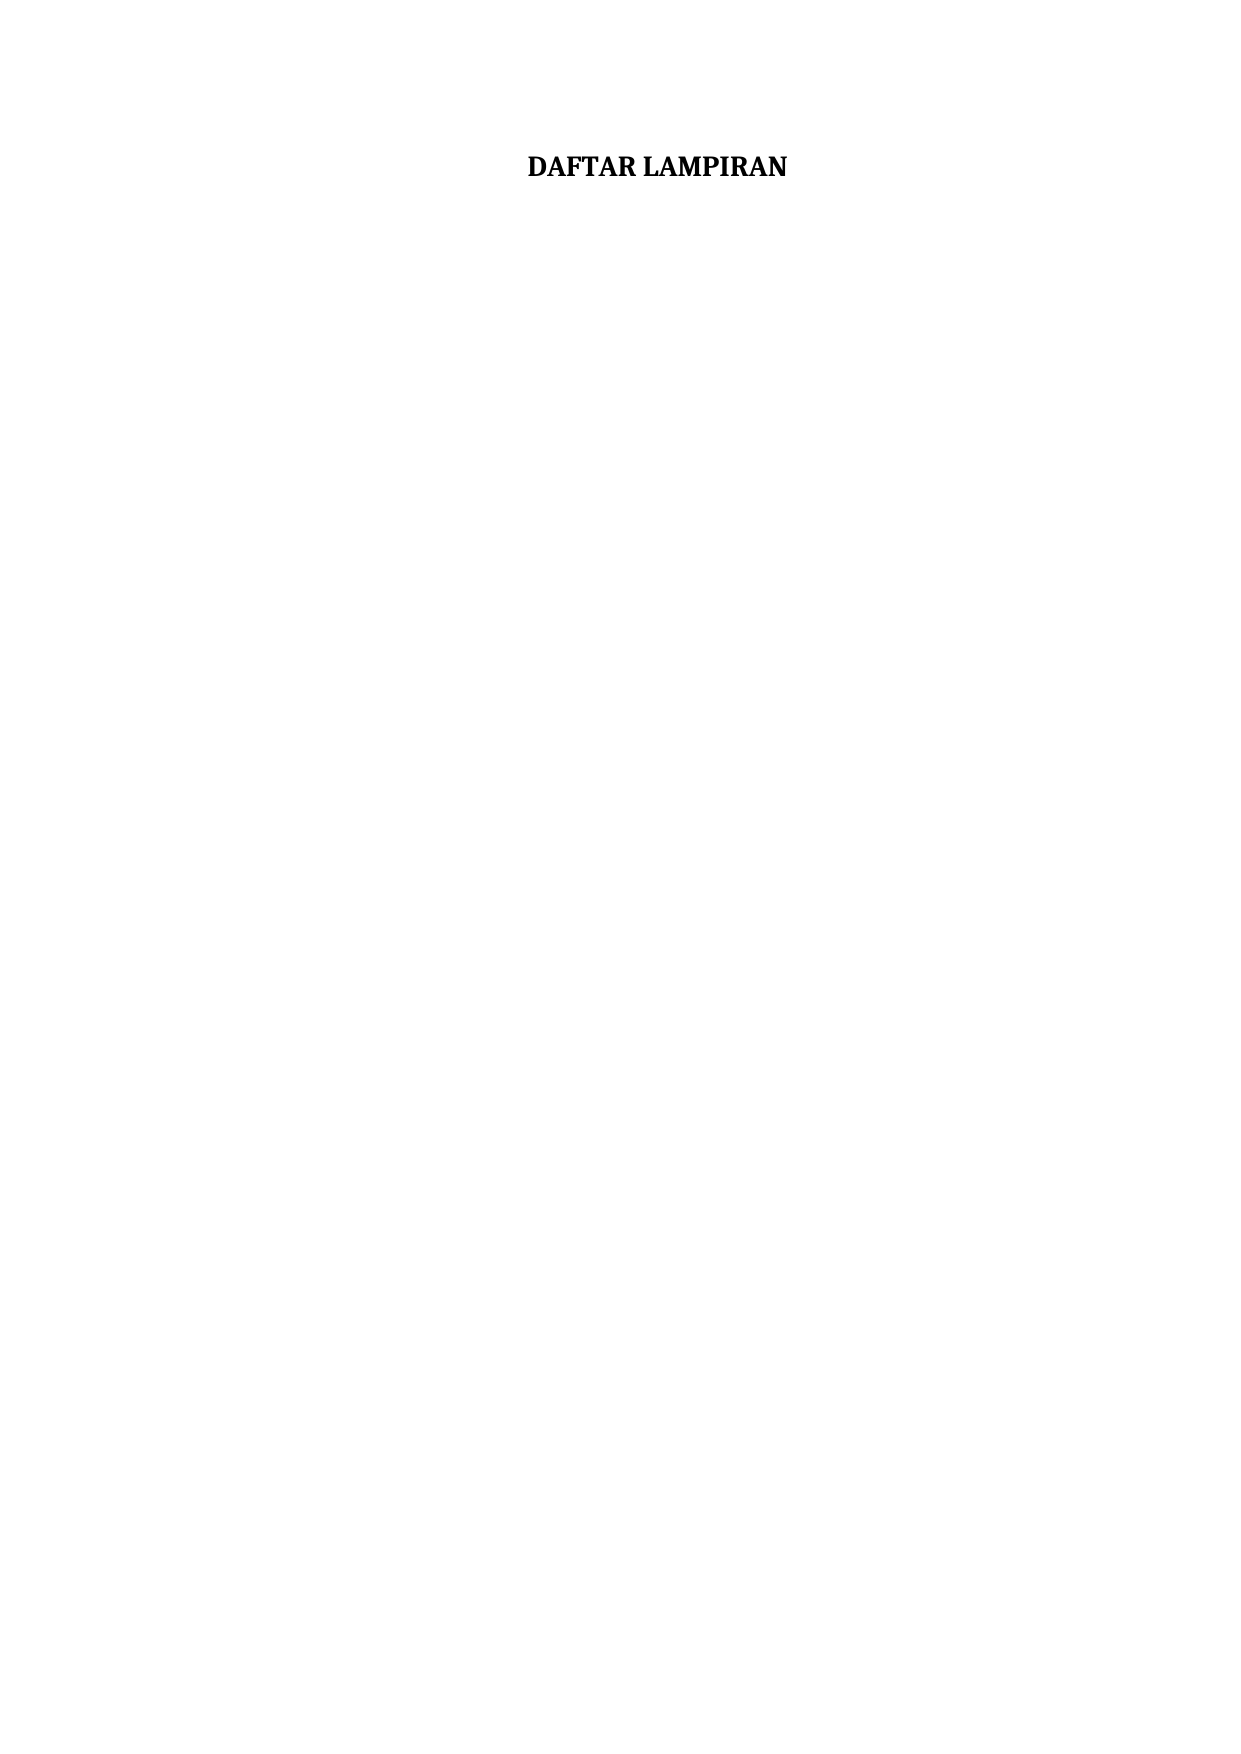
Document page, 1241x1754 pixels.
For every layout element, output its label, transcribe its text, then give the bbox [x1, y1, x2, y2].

text DAFTAR LAMPIRAN [150, 150, 1090, 183]
